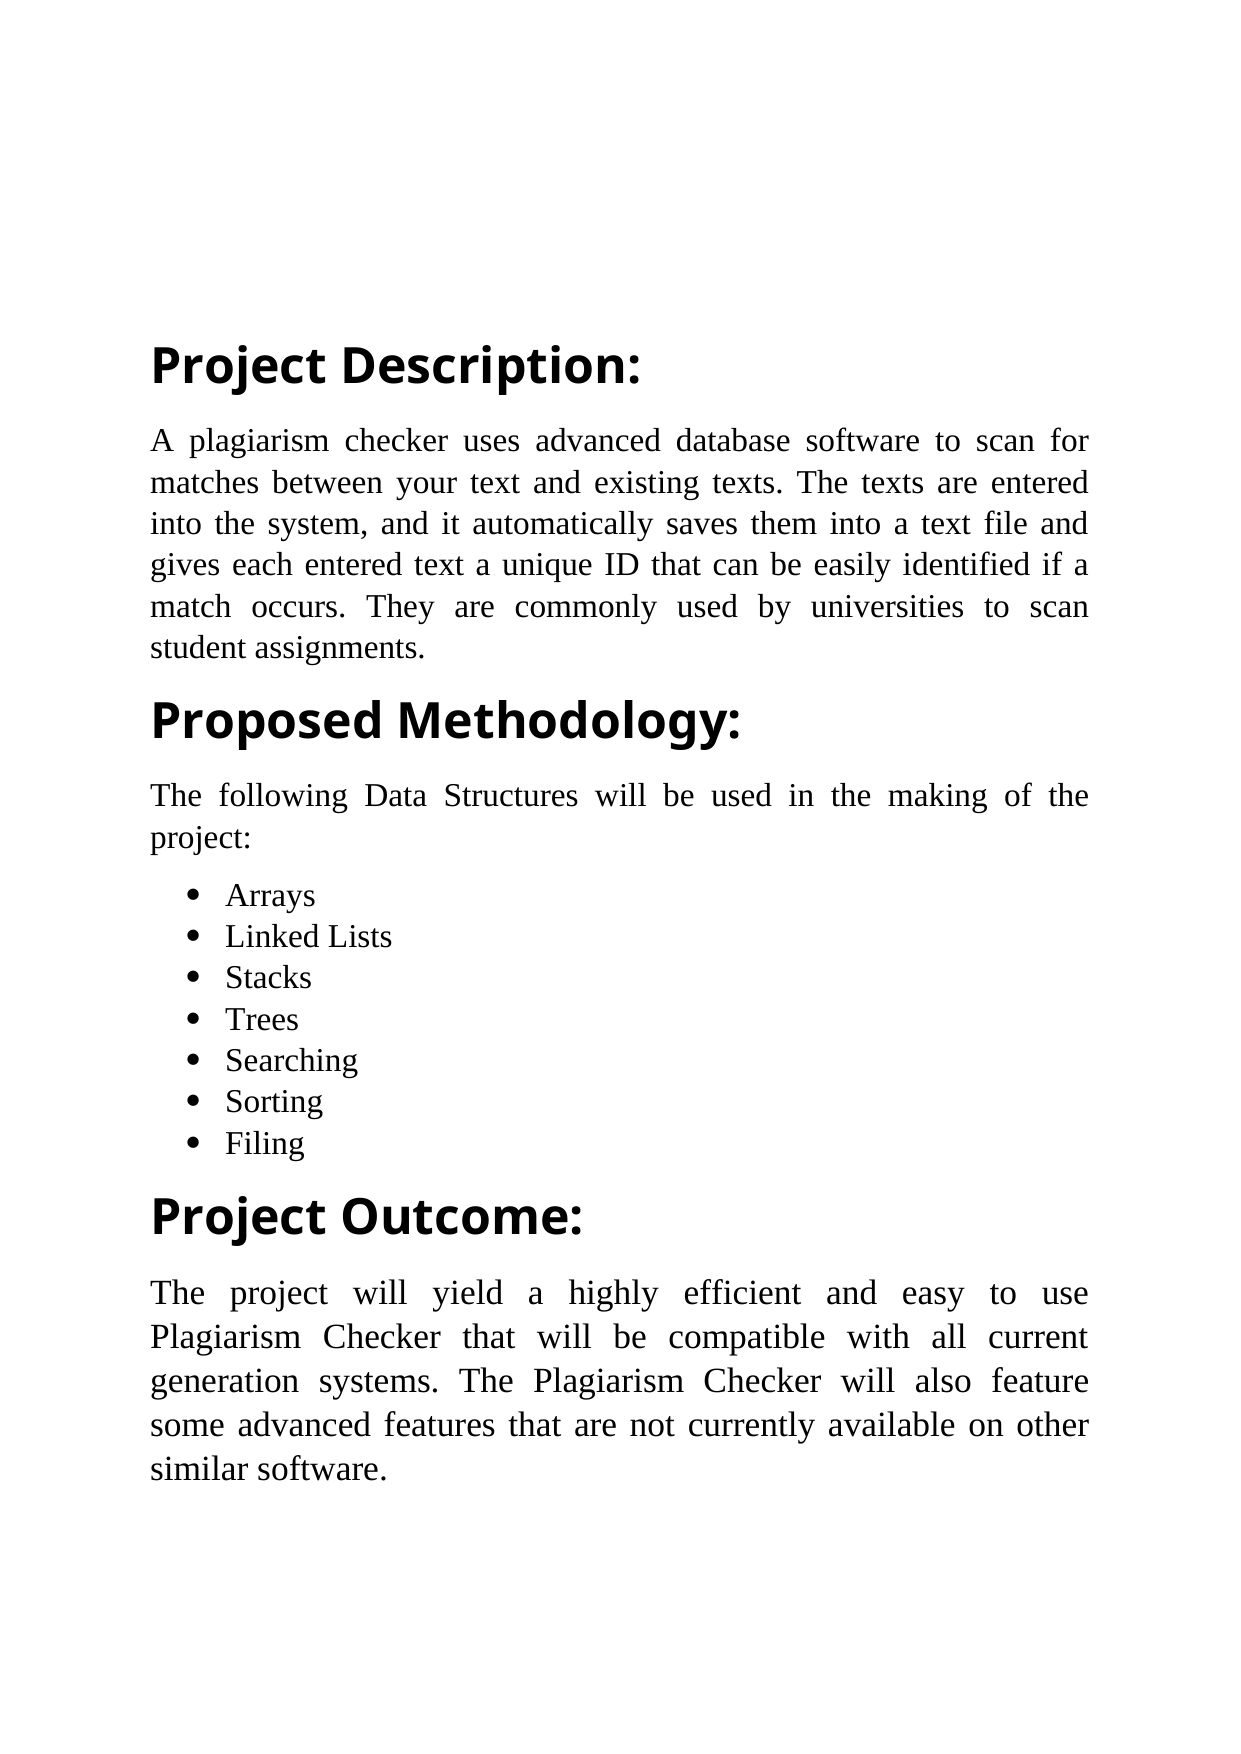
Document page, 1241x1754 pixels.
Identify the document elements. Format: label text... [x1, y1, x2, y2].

list Trees [187, 999, 1090, 1037]
list Linked Lists [187, 916, 1090, 955]
list Sorting [187, 1082, 1090, 1120]
text The project will yield a highly efficient and easy to use Plagiarism Checker that will be compatible with all current generation systems. The Plagiarism Checker will also feature some advanced features that are not currently available on other similar software. [150, 1271, 1090, 1488]
list Stacks [187, 958, 1090, 996]
text Project Description: [150, 330, 1090, 398]
text The following Data Structures will be used in the making of the project: [150, 776, 1090, 855]
list Filing [187, 1123, 1090, 1161]
text Proposed Methodology: [150, 685, 1090, 753]
text A plagiarism checker uses advanced database software to scan for matches between your text and existing texts. The texts are entered into the system, and it automatically saves them into a text file and gives each entered text a unique ID that can be easily identified if a match occurs. They are commonly used by universities to scan student assignments. [150, 421, 1090, 666]
list Arrays [187, 875, 1090, 913]
text Project Outcome: [150, 1181, 1090, 1249]
list Searching [187, 1040, 1090, 1079]
